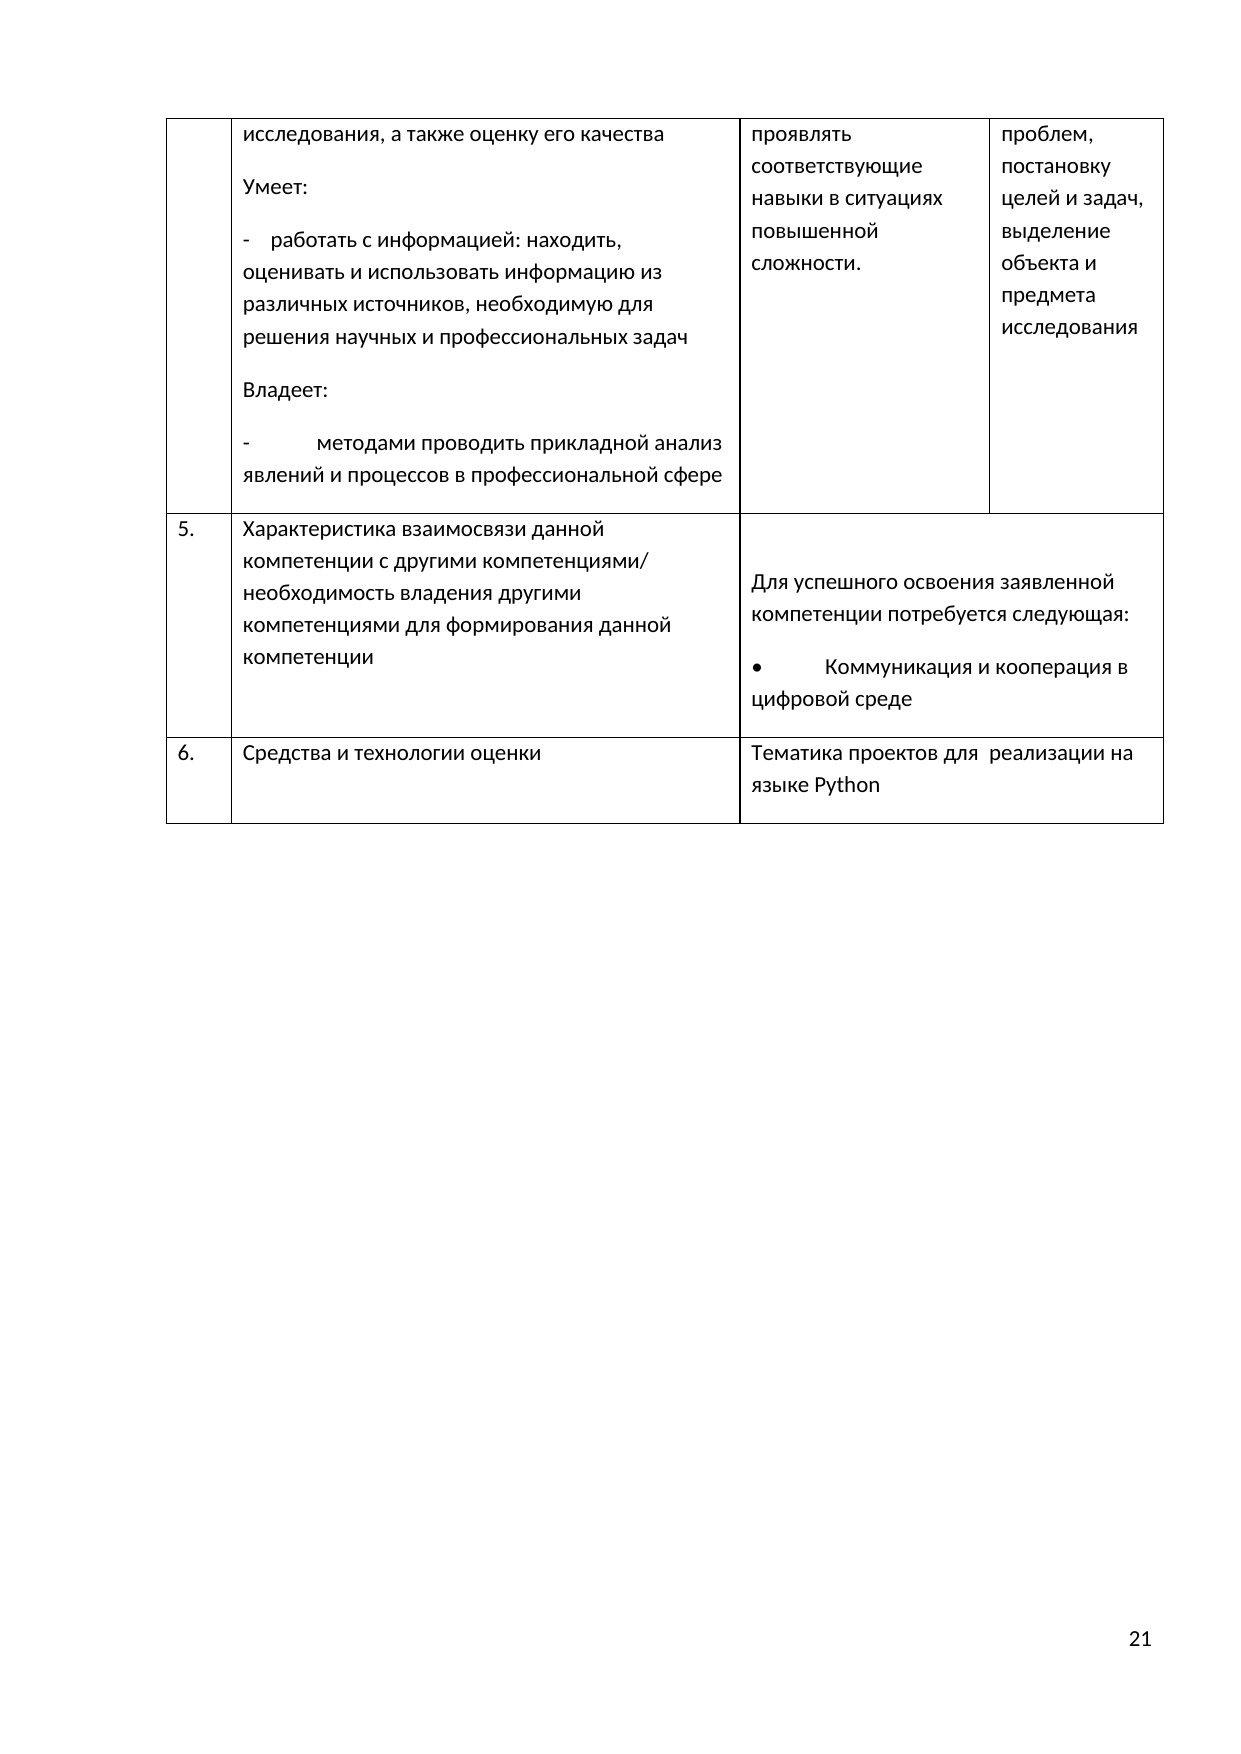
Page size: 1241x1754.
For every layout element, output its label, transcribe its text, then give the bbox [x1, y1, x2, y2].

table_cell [741, 119, 989, 513]
table_cell 6. [167, 738, 231, 823]
table_cell Для успешного освоения заявленной компетенции потребуется следующая: • Коммуникация и кооперация в цифровой среде [741, 514, 1163, 737]
table_cell Характеристика взаимосвязи данной компетенции с другими компетенциями/ необходимость владения другими компетенциями для формирования данной компетенции [232, 514, 739, 737]
table_cell Тематика проектов для реализации на языке Python [741, 738, 1163, 823]
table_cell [232, 119, 739, 513]
table_cell Средства и технологии оценки [232, 738, 739, 823]
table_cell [990, 119, 1163, 513]
table_cell 5. [167, 514, 231, 737]
